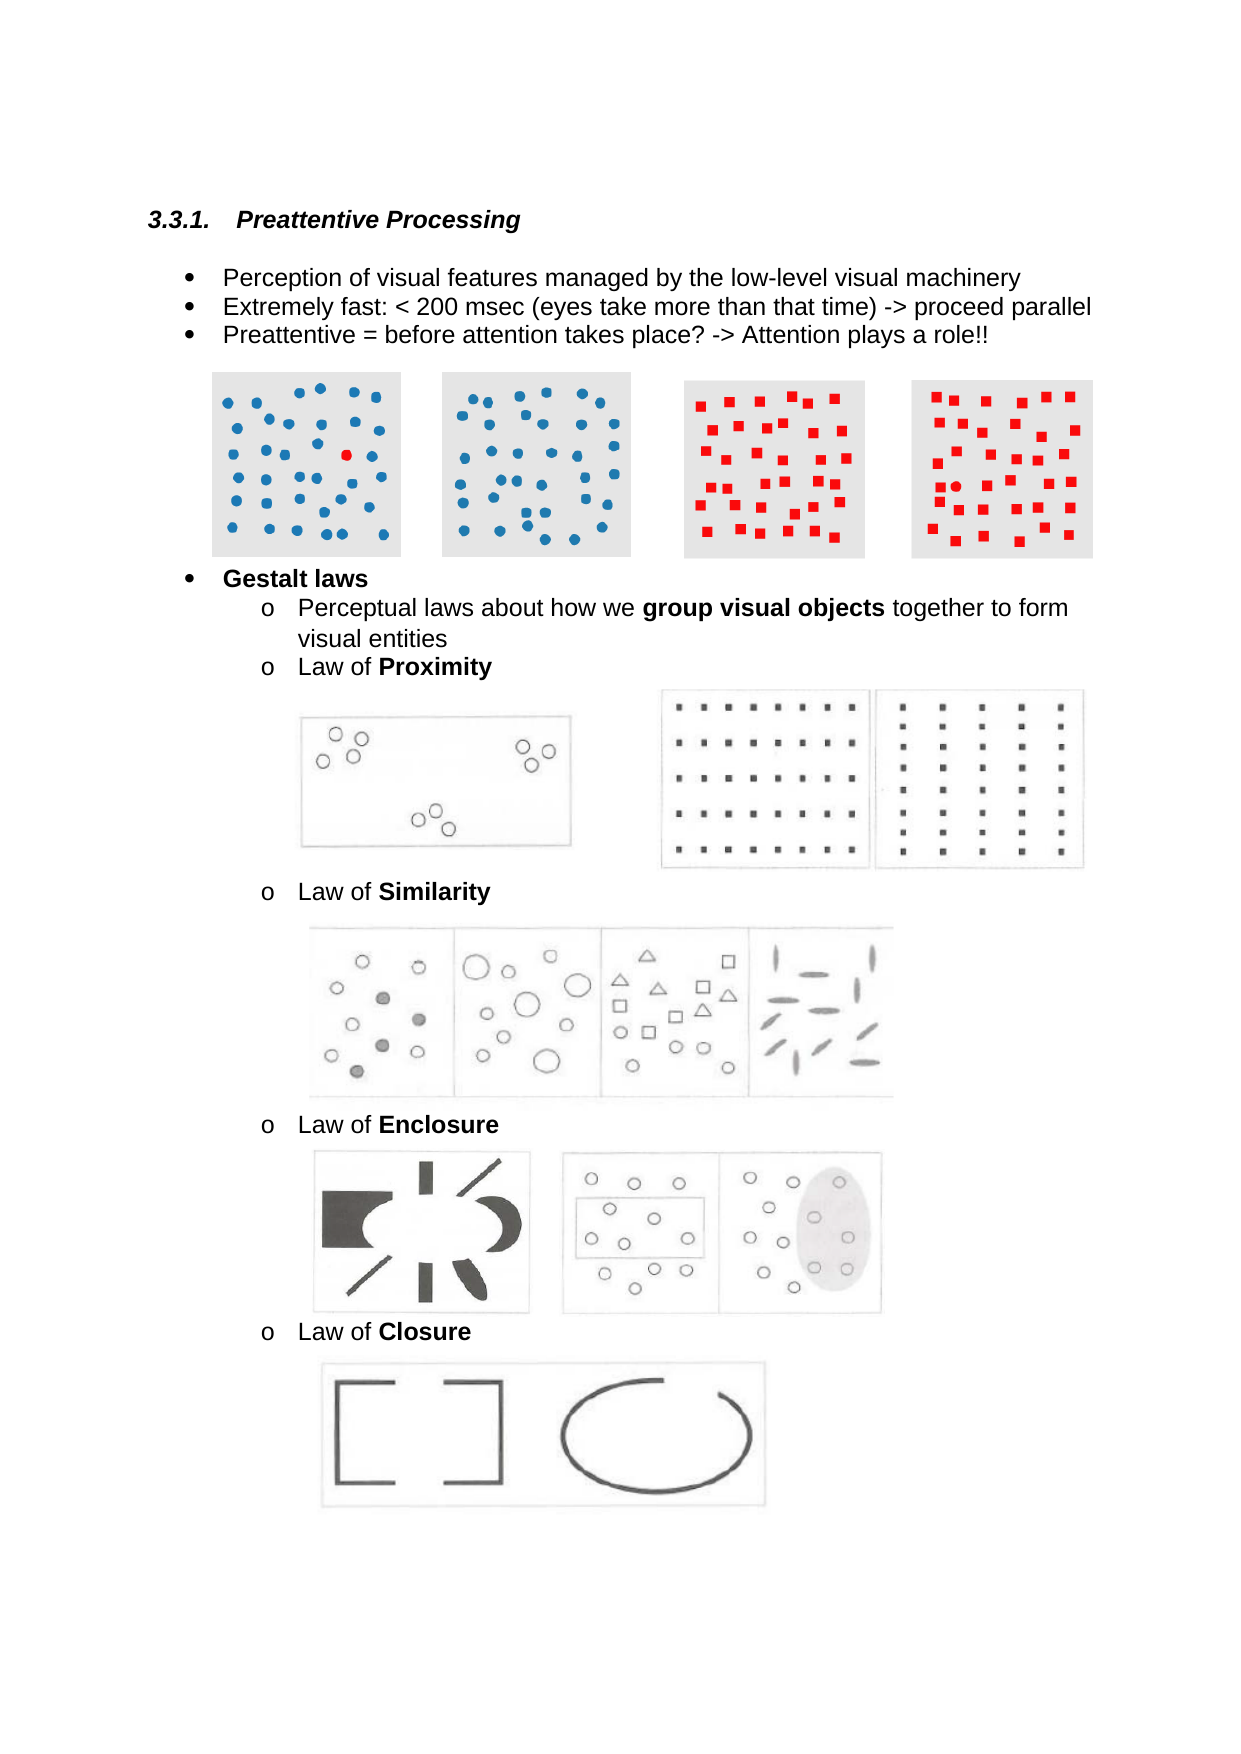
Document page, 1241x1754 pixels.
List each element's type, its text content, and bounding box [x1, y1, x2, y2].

picture [302, 917, 912, 1111]
list Law of Proximity [260, 652, 1093, 683]
list Perceptual laws about how we group visual objects together to form visual entities [260, 593, 1093, 652]
list Preattentive = before attention takes place? -> Attention plays a role!! [185, 320, 1093, 349]
picture [680, 375, 1099, 564]
picture [280, 683, 1087, 878]
list Extremely fast: < 200 msec (eyes take more than that time) -> proceed parallel [185, 291, 1093, 320]
picture [311, 1147, 534, 1317]
list Perception of visual features managed by the low-level visual machinery [185, 263, 1093, 291]
picture [558, 1147, 887, 1317]
picture [314, 1353, 774, 1517]
list Preattentive Processing [148, 205, 1093, 234]
picture [207, 366, 634, 563]
